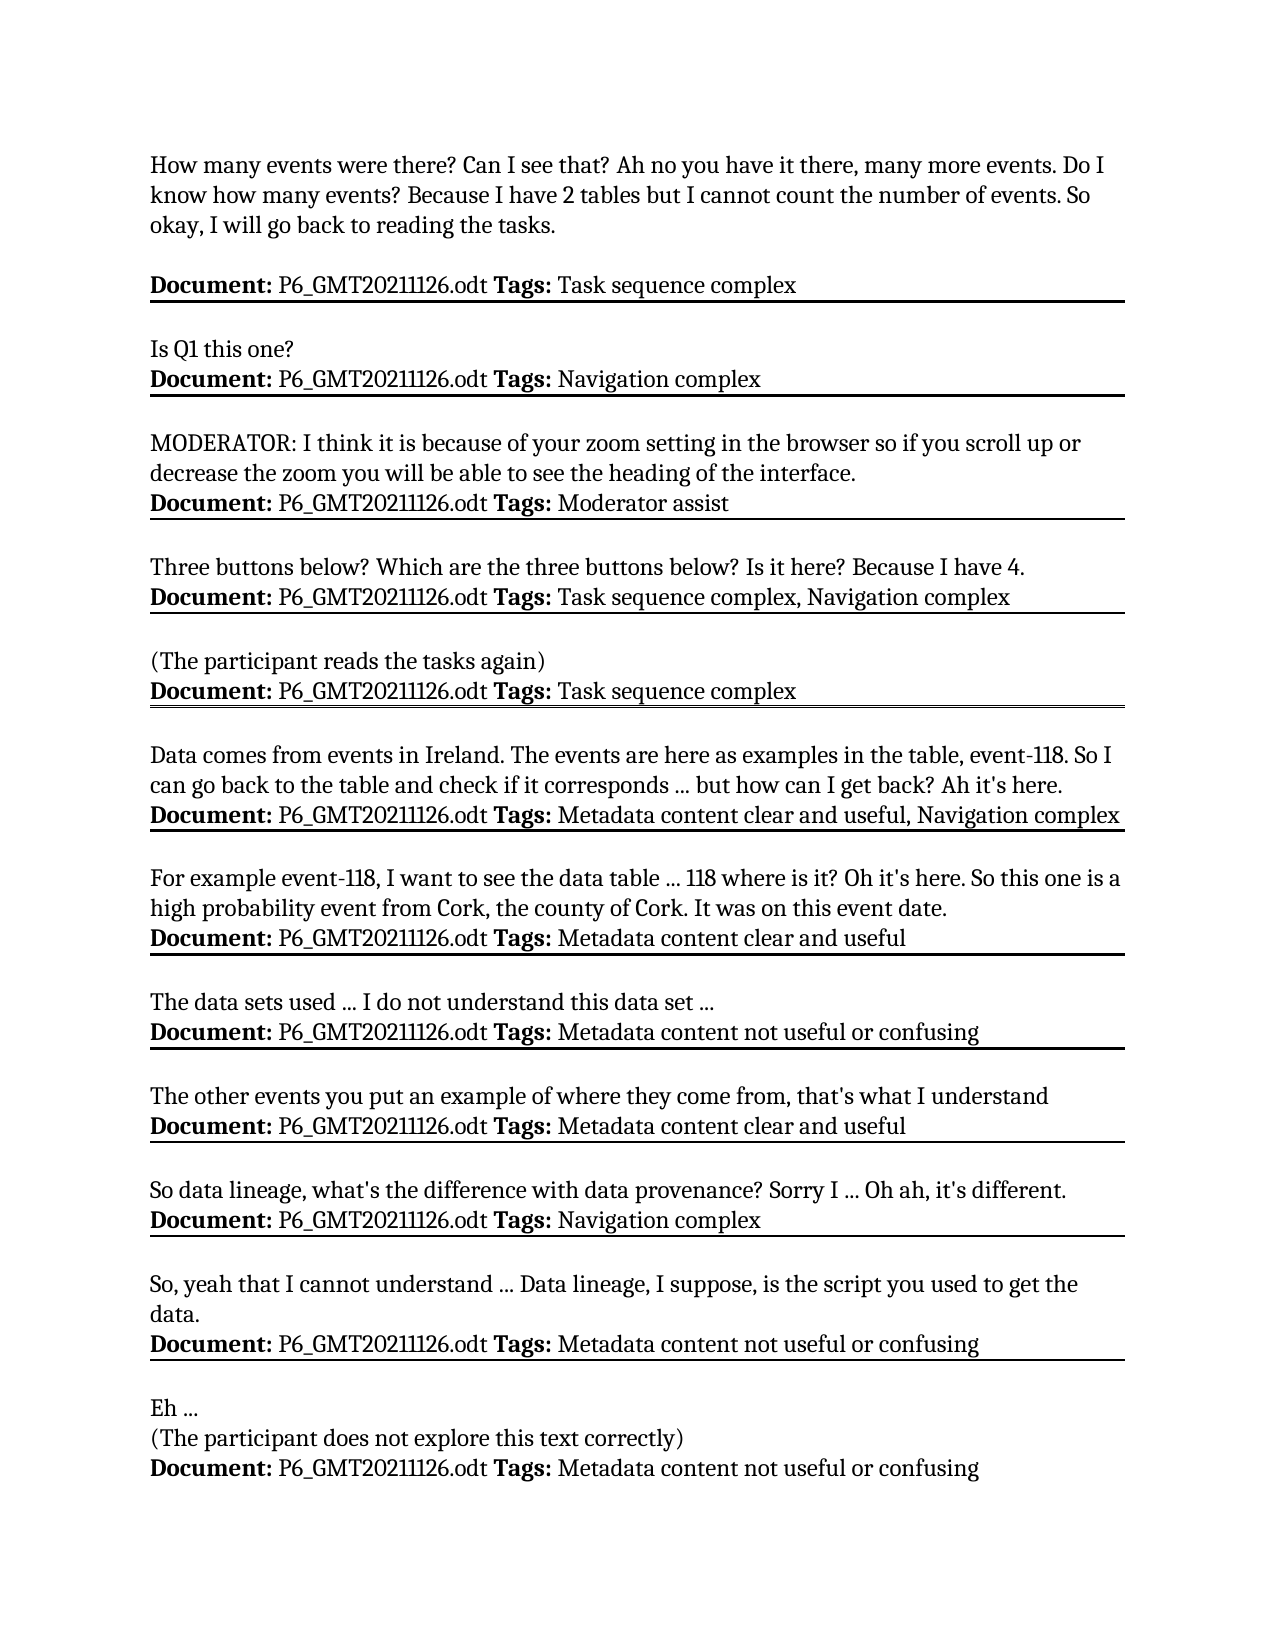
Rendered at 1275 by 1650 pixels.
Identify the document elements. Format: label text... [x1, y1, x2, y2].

text Document: P6_GMT20211126.odt Tags: Navigation complex [150, 364, 1125, 394]
text Document: P6_GMT20211126.odt Tags: Metadata content clear and useful, Navigation complex [150, 799, 1125, 829]
text Data comes from events in Ireland. The events are here as examples in the table, event-118. So I can go back to the table and check if it corresponds ... but how can I get back? Ah it's here. [150, 739, 1125, 799]
text Three buttons below? Which are the three buttons below? Is it here? Because I have 4. [150, 552, 1125, 582]
text Document: P6_GMT20211126.odt Tags: Metadata content clear and useful [150, 923, 1125, 953]
text The other events you put an example of where they come from, that's what I understand [150, 1081, 1125, 1111]
text Document: P6_GMT20211126.odt Tags: Metadata content clear and useful [150, 1111, 1125, 1141]
text Document: P6_GMT20211126.odt Tags: Task sequence complex [150, 270, 1125, 300]
text Document: P6_GMT20211126.odt Tags: Metadata content not useful or confusing [150, 1452, 1125, 1482]
text MODERATOR: I think it is because of your zoom setting in the browser so if you scroll up or decrease the zoom you will be able to see the heading of the interface. [150, 428, 1125, 488]
text Document: P6_GMT20211126.odt Tags: Moderator assist [150, 488, 1125, 518]
text Document: P6_GMT20211126.odt Tags: Metadata content not useful or confusing [150, 1328, 1125, 1358]
text Eh ... [150, 1392, 1125, 1422]
text Document: P6_GMT20211126.odt Tags: Task sequence complex [150, 675, 1125, 705]
text So, yeah that I cannot understand ... Data lineage, I suppose, is the script you used to get the data. [150, 1268, 1125, 1328]
text Is Q1 this one? [150, 334, 1125, 364]
text Document: P6_GMT20211126.odt Tags: Metadata content not useful or confusing [150, 1017, 1125, 1047]
text Document: P6_GMT20211126.odt Tags: Task sequence complex, Navigation complex [150, 582, 1125, 612]
text Document: P6_GMT20211126.odt Tags: Navigation complex [150, 1205, 1125, 1235]
text How many events were there? Can I see that? Ah no you have it there, many more events. Do I know how many events? Because I have 2 tables but I cannot count the number of events. So okay, I will go back to reading the tasks. [150, 150, 1125, 240]
text The data sets used ... I do not understand this data set ... [150, 987, 1125, 1017]
text (The participant reads the tasks again) [150, 645, 1125, 675]
text So data lineage, what's the difference with data provenance? Sorry I ... Oh ah, it's different. [150, 1175, 1125, 1205]
text (The participant does not explore this text correctly) [150, 1422, 1125, 1452]
text For example event-118, I want to see the data table ... 118 where is it? Oh it's here. So this one is a high probability event from Cork, the county of Cork. It was on this event date. [150, 863, 1125, 923]
